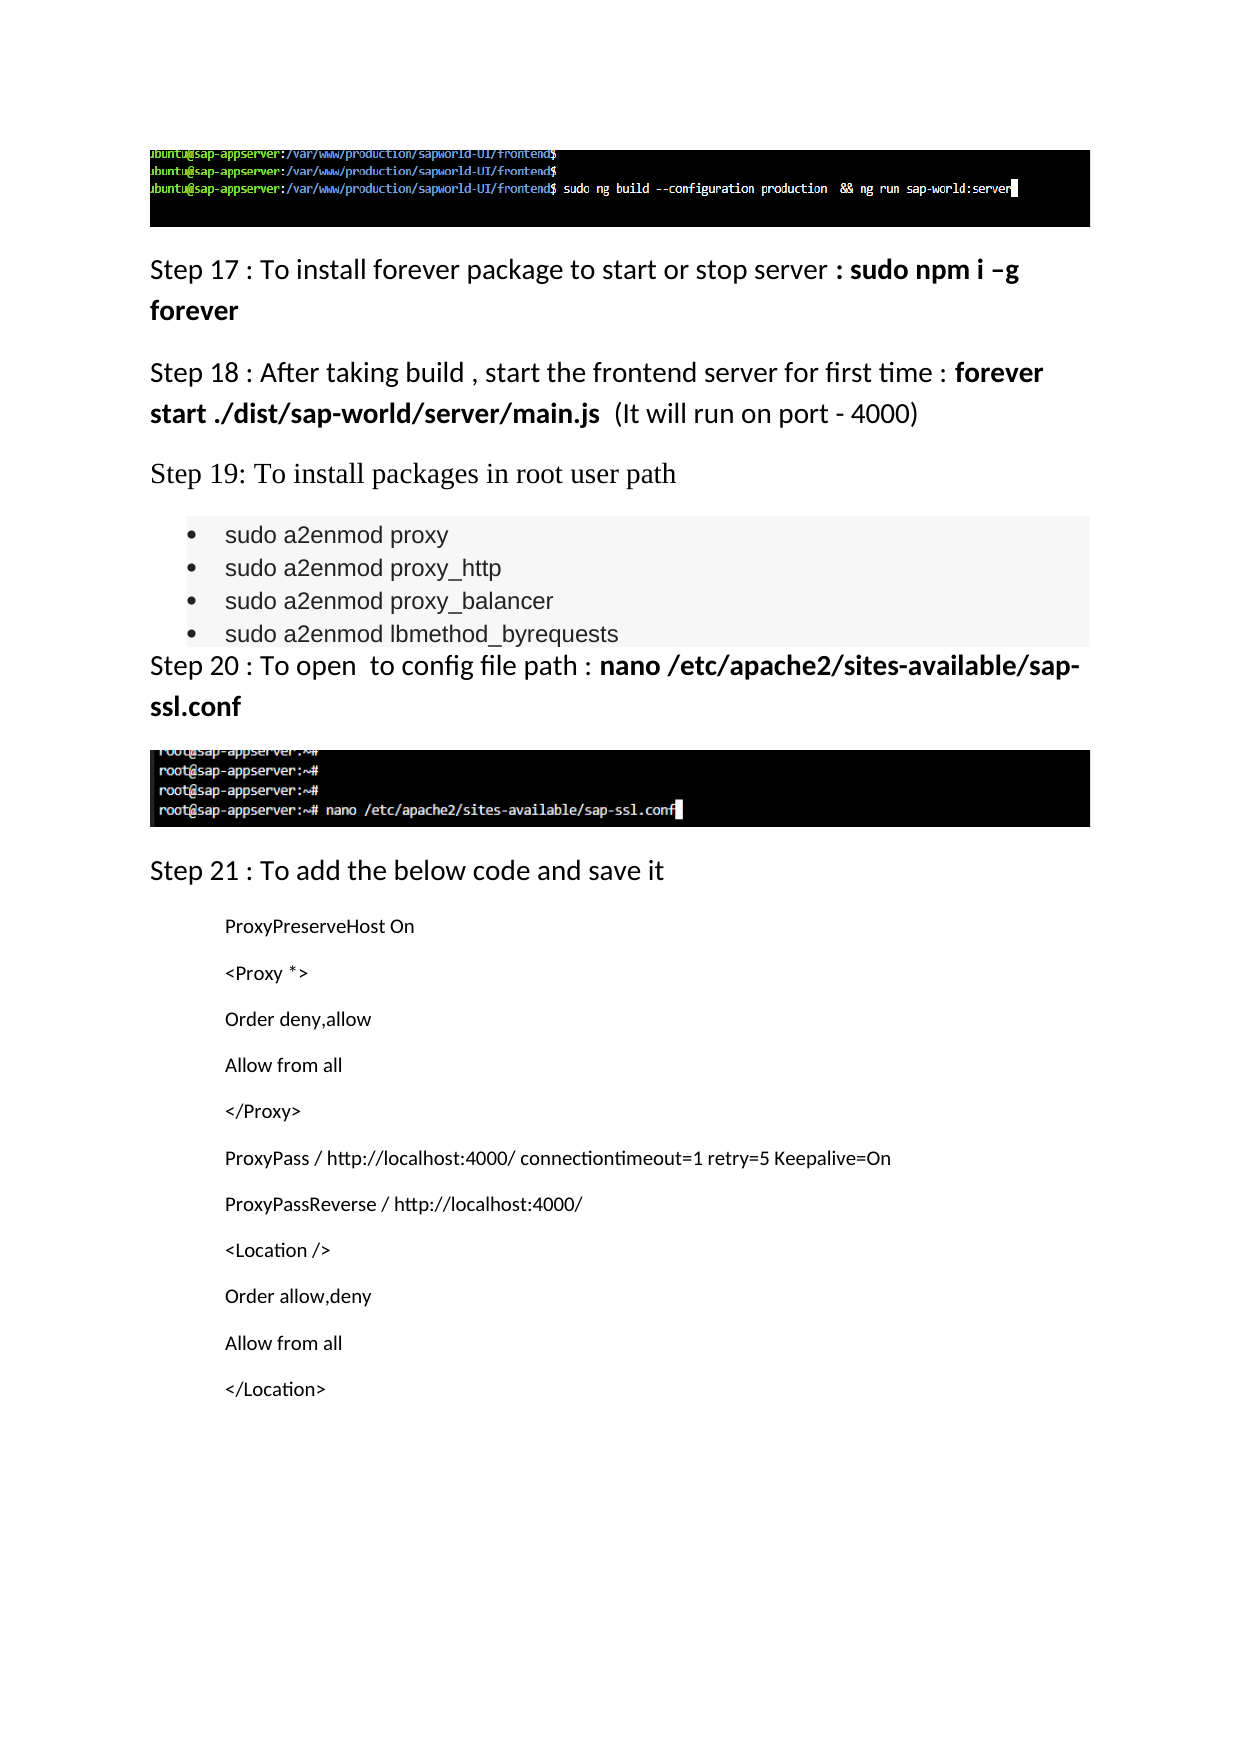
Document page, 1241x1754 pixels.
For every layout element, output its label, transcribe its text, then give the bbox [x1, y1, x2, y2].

list sudo a2enmod proxy_http [187, 549, 1090, 582]
text Allow from all [225, 1330, 1090, 1355]
text Step 18 : After taking build , start the frontend server for first time : forever start ./dist/sap-world/server/main.js (It will run on port - 4000) [150, 354, 1090, 431]
text Step 19: To install packages in root user path [150, 457, 1090, 490]
text </Location> [225, 1376, 1090, 1402]
text ProxyPass / http://localhost:4000/ connectiontimeout=1 retry=5 Keepalive=On [225, 1145, 1090, 1170]
text ProxyPassReverse / http://localhost:4000/ [225, 1191, 1090, 1217]
text Order deny,allow [225, 1006, 1090, 1032]
picture [150, 750, 1091, 827]
list sudo a2enmod lbmethod_byrequests [187, 614, 1090, 647]
list sudo a2enmod proxy_balancer [187, 582, 1090, 614]
text ProxyPreserveHost On [225, 914, 1090, 939]
text Allow from all [225, 1052, 1090, 1078]
text <Location /> [225, 1237, 1090, 1263]
text Step 21 : To add the below code and save it [150, 852, 1090, 887]
text Step 17 : To install forever package to start or stop server : sudo npm i –g forever [150, 251, 1090, 328]
text </Proxy> [225, 1099, 1090, 1124]
text <Proxy *> [225, 960, 1090, 985]
picture [150, 150, 1091, 227]
text Step 20 : To open to config file path : nano /etc/apache2/sites-available/sap-ssl.conf [150, 647, 1090, 724]
text Order allow,deny [225, 1284, 1090, 1309]
list sudo a2enmod proxy [187, 516, 1090, 549]
